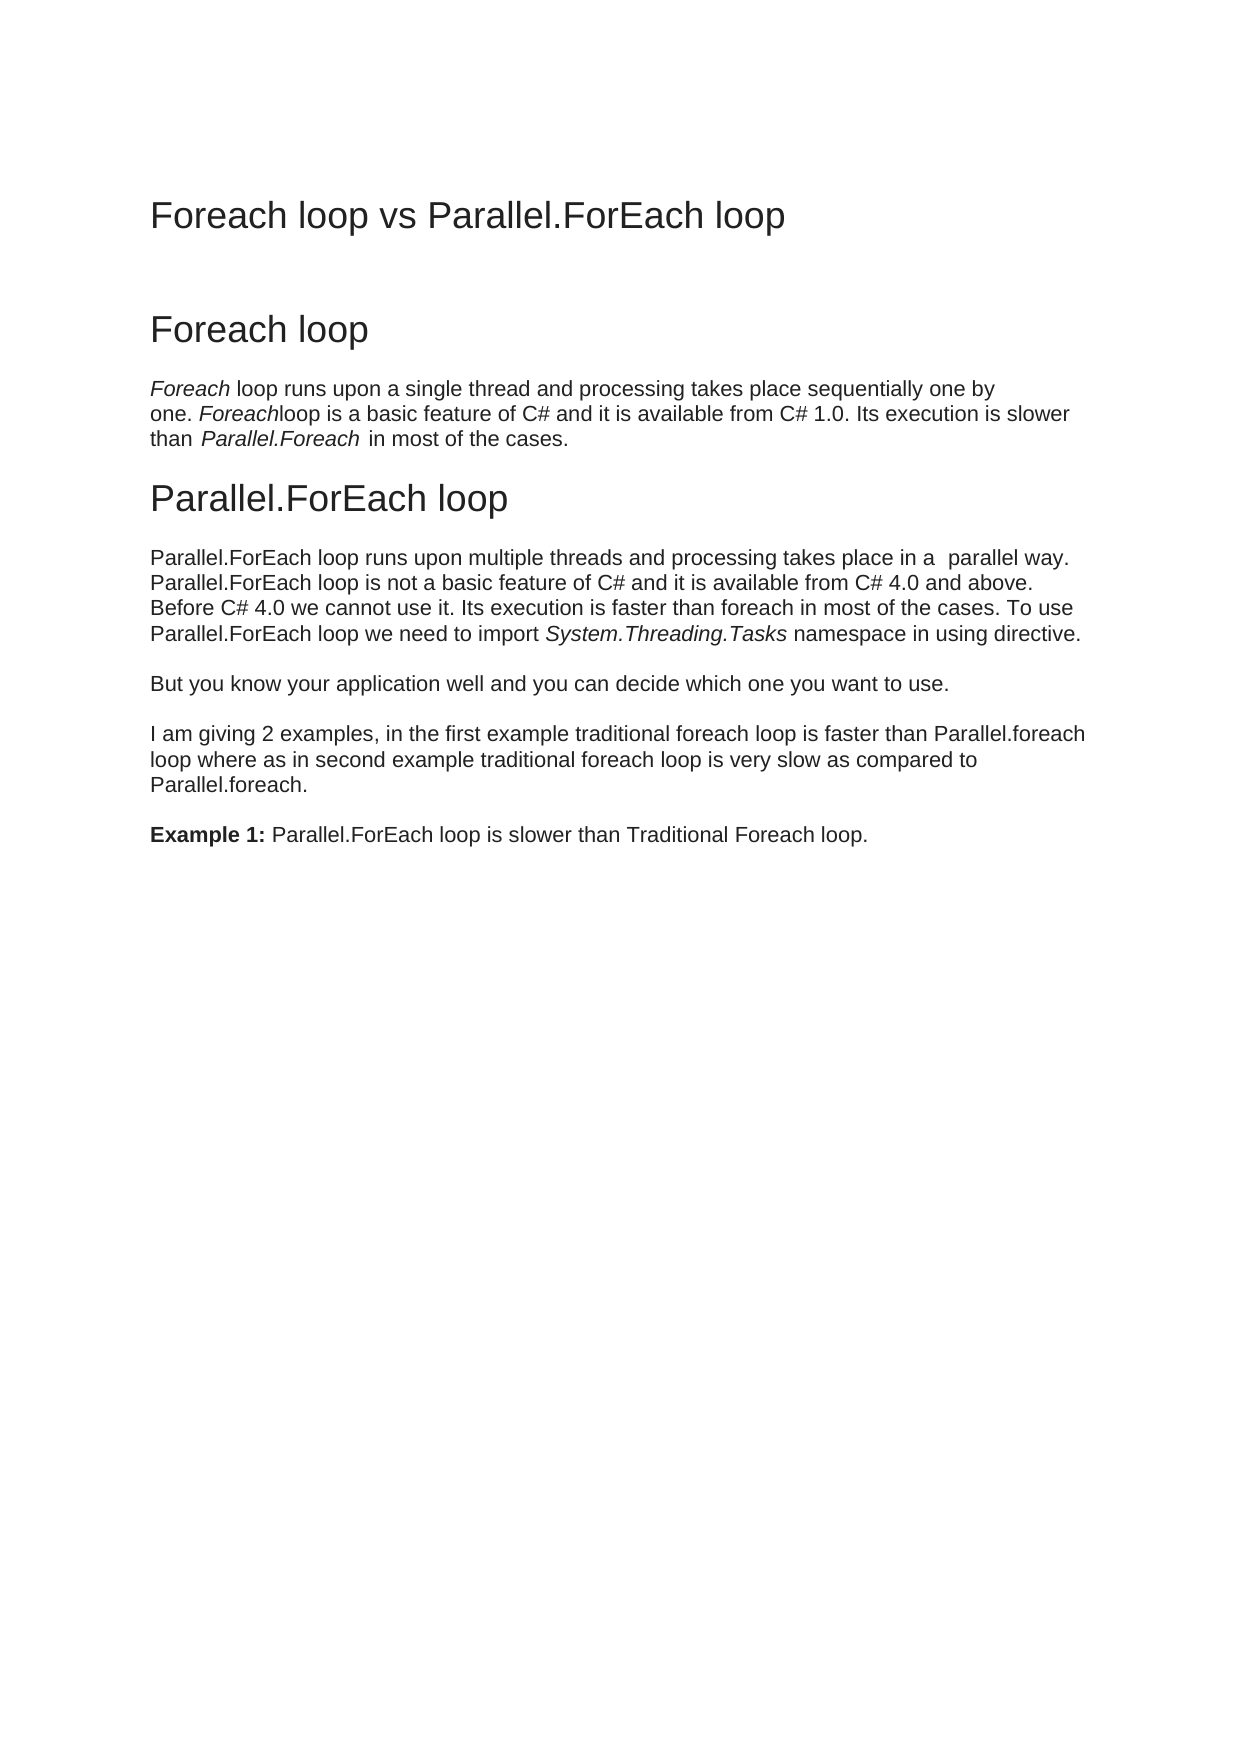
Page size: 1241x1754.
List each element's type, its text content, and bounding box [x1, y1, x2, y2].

text Example 1: Parallel.ForEach loop is slower than Traditional Foreach loop. [150, 822, 1090, 847]
text But you know your application well and you can decide which one you want to use. [150, 671, 1090, 696]
text Foreach loop runs upon a single thread and processing takes place sequentially one by one. Foreachloop is a basic feature of C# and it is available from C# 1.0. Its execution is slower than Parallel.Foreach in most of the cases. [150, 376, 1090, 451]
text I am giving 2 examples, in the first example traditional foreach loop is faster than Parallel.foreach loop where as in second example traditional foreach loop is very slow as compared to Parallel.foreach. [150, 721, 1090, 797]
text Foreach loop [150, 307, 1090, 351]
text Parallel.ForEach loop [150, 477, 1090, 520]
text Foreach loop vs Parallel.ForEach loop [150, 193, 1090, 236]
text Parallel.ForEach loop runs upon multiple threads and processing takes place in a parallel way. Parallel.ForEach loop is not a basic feature of C# and it is available from C# 4.0 and above. Before C# 4.0 we cannot use it. Its execution is faster than foreach in most of the cases. To use Parallel.ForEach loop we need to import System.Threading.Tasks namespace in using directive. [150, 545, 1090, 646]
